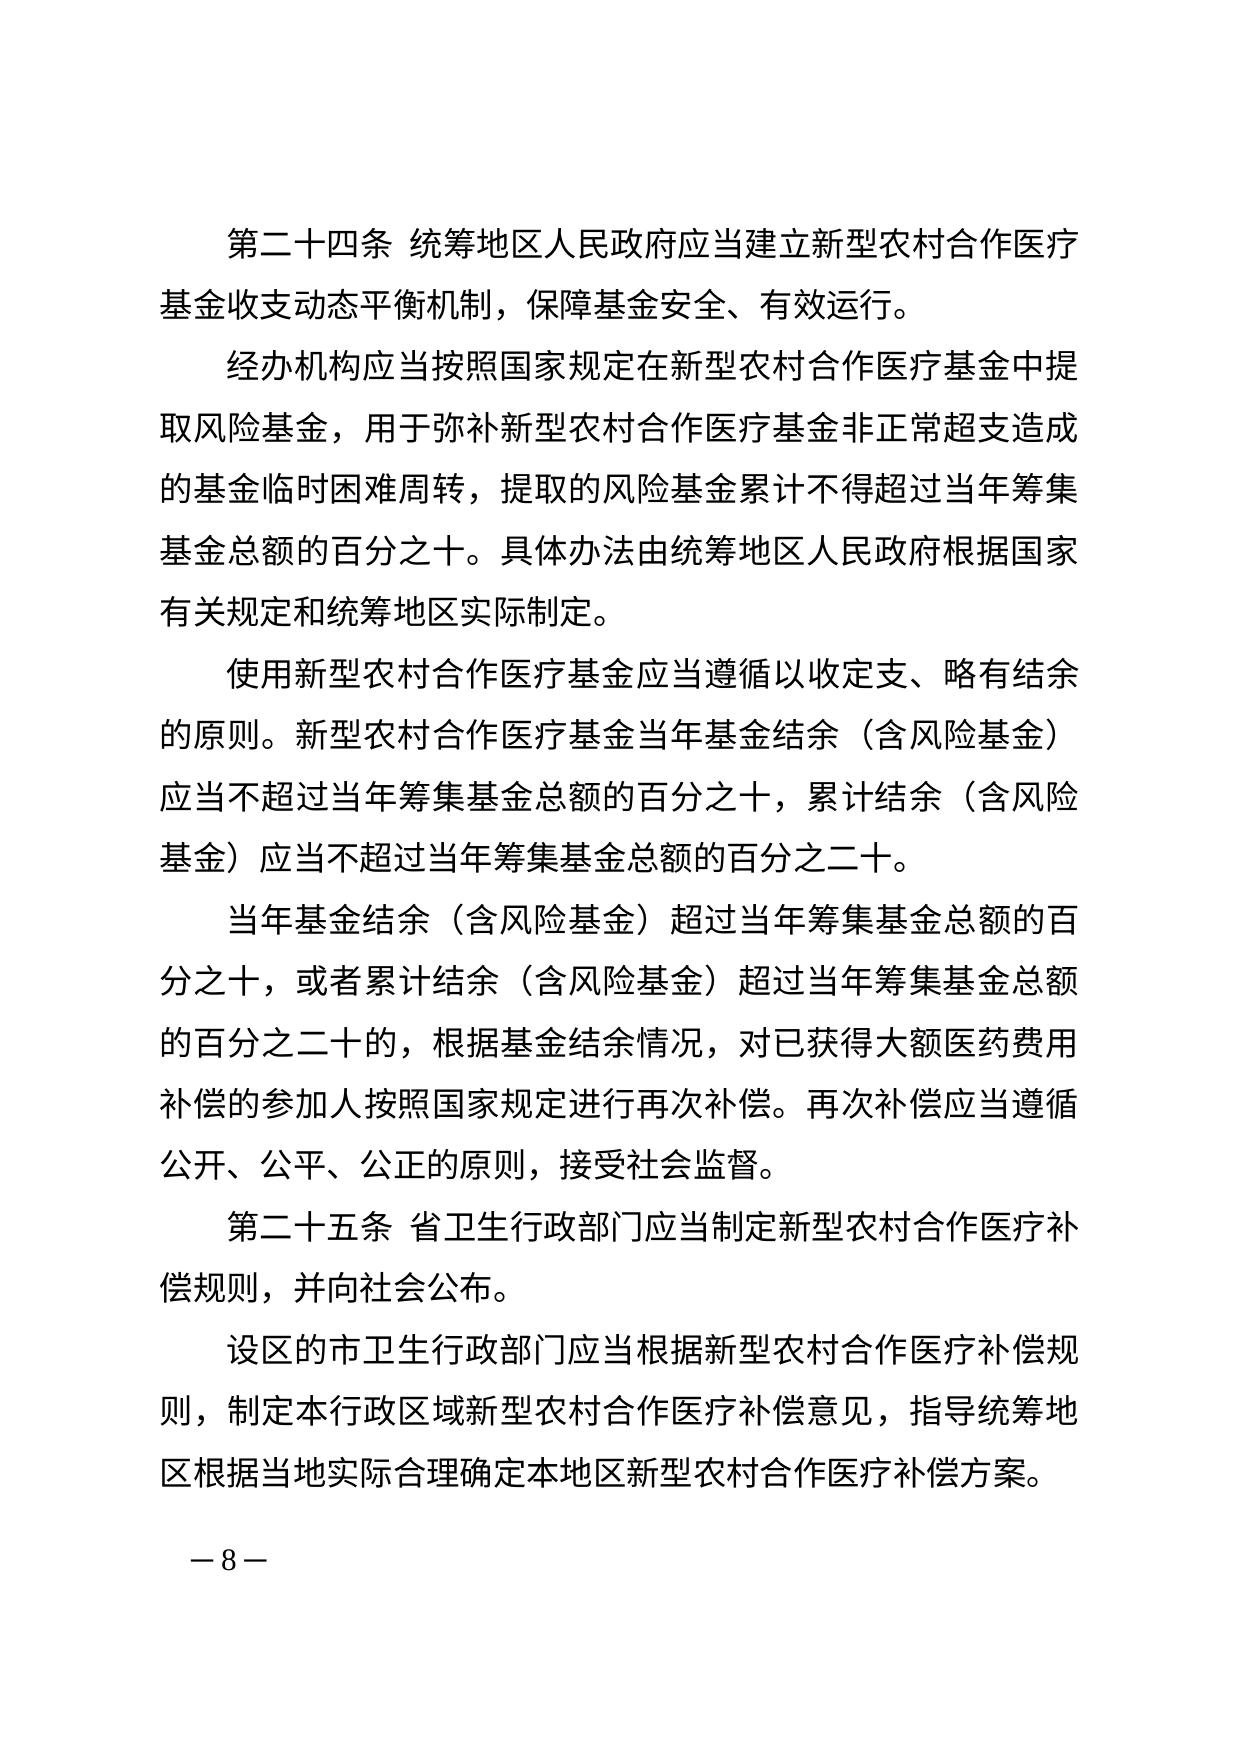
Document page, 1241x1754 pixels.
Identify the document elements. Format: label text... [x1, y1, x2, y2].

text 当年基金结余（含风险基金）超过当年筹集基金总额的百分之十，或者累计结余（含风险基金）超过当年筹集基金总额的百分之二十的，根据基金结余情况，对已获得大额医药费用补偿的参加人按照国家规定进行再次补偿。再次补偿应当遵循公开、公平、公正的原则，接受社会监督。 [159, 883, 1081, 1190]
text 经办机构应当按照国家规定在新型农村合作医疗基金中提取风险基金，用于弥补新型农村合作医疗基金非正常超支造成的基金临时困难周转，提取的风险基金累计不得超过当年筹集基金总额的百分之十。具体办法由统筹地区人民政府根据国家有关规定和统筹地区实际制定。 [159, 330, 1081, 637]
text 设区的市卫生行政部门应当根据新型农村合作医疗补偿规则，制定本行政区域新型农村合作医疗补偿意见，指导统筹地区根据当地实际合理确定本地区新型农村合作医疗补偿方案。 [159, 1313, 1081, 1497]
text 使用新型农村合作医疗基金应当遵循以收定支、略有结余的原则。新型农村合作医疗基金当年基金结余（含风险基金）应当不超过当年筹集基金总额的百分之十，累计结余（含风险基金）应当不超过当年筹集基金总额的百分之二十。 [159, 637, 1081, 883]
text 第二十五条 省卫生行政部门应当制定新型农村合作医疗补偿规则，并向社会公布。 [159, 1190, 1081, 1313]
text 第二十四条 统筹地区人民政府应当建立新型农村合作医疗基金收支动态平衡机制，保障基金安全、有效运行。 [159, 207, 1081, 330]
